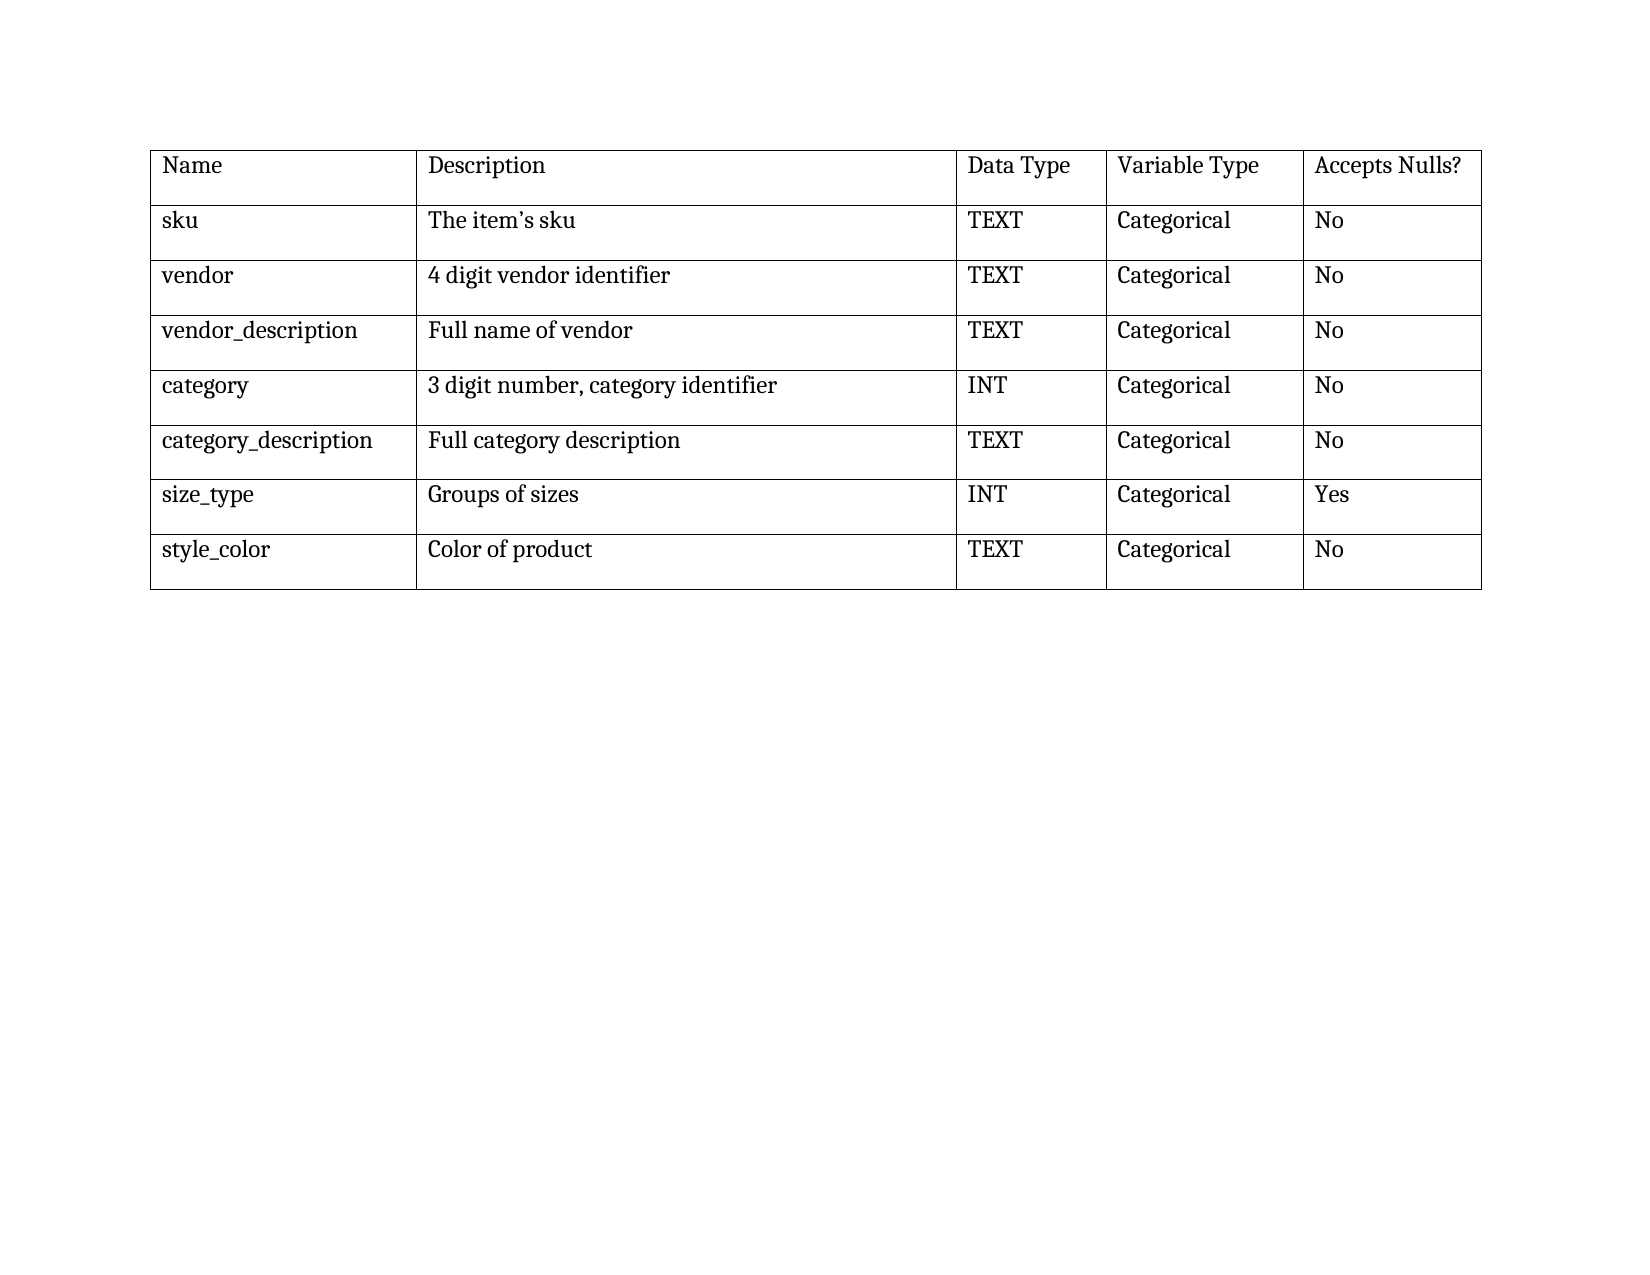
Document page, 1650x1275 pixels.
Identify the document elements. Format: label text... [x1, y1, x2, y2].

table_header Name [151, 151, 416, 205]
table_cell vendor_description [151, 316, 416, 369]
table_cell No [1304, 535, 1481, 589]
table_cell size_type [151, 480, 416, 534]
table_cell INT [957, 371, 1106, 424]
table_cell The item’s sku [417, 206, 956, 260]
table_cell sku [151, 206, 416, 260]
table_cell Yes [1304, 480, 1481, 534]
table_cell Groups of sizes [417, 480, 956, 534]
table_cell Categorical [1107, 535, 1303, 589]
table_cell Color of product [417, 535, 956, 589]
table_cell Categorical [1107, 480, 1303, 534]
table_cell Categorical [1107, 261, 1303, 315]
table_cell 4 digit vendor identifier [417, 261, 956, 315]
table_cell Categorical [1107, 371, 1303, 424]
table_cell No [1304, 206, 1481, 260]
table_cell No [1304, 316, 1481, 369]
table_cell No [1304, 371, 1481, 424]
table_cell Full category description [417, 426, 956, 479]
table_cell No [1304, 261, 1481, 315]
table_header Accepts Nulls? [1304, 151, 1481, 205]
table_cell TEXT [957, 426, 1106, 479]
table_header Data Type [957, 151, 1106, 205]
table_cell INT [957, 480, 1106, 534]
table_cell category_description [151, 426, 416, 479]
table_cell Categorical [1107, 316, 1303, 369]
table_cell 3 digit number, category identifier [417, 371, 956, 424]
table_cell TEXT [957, 535, 1106, 589]
table_cell Full name of vendor [417, 316, 956, 369]
table_header Variable Type [1107, 151, 1303, 205]
table_header Description [417, 151, 956, 205]
table_cell Categorical [1107, 206, 1303, 260]
table_cell category [151, 371, 416, 424]
table_cell style_color [151, 535, 416, 589]
table_cell TEXT [957, 316, 1106, 369]
table_cell No [1304, 426, 1481, 479]
table_cell TEXT [957, 206, 1106, 260]
table_cell TEXT [957, 261, 1106, 315]
table_cell Categorical [1107, 426, 1303, 479]
table_cell vendor [151, 261, 416, 315]
